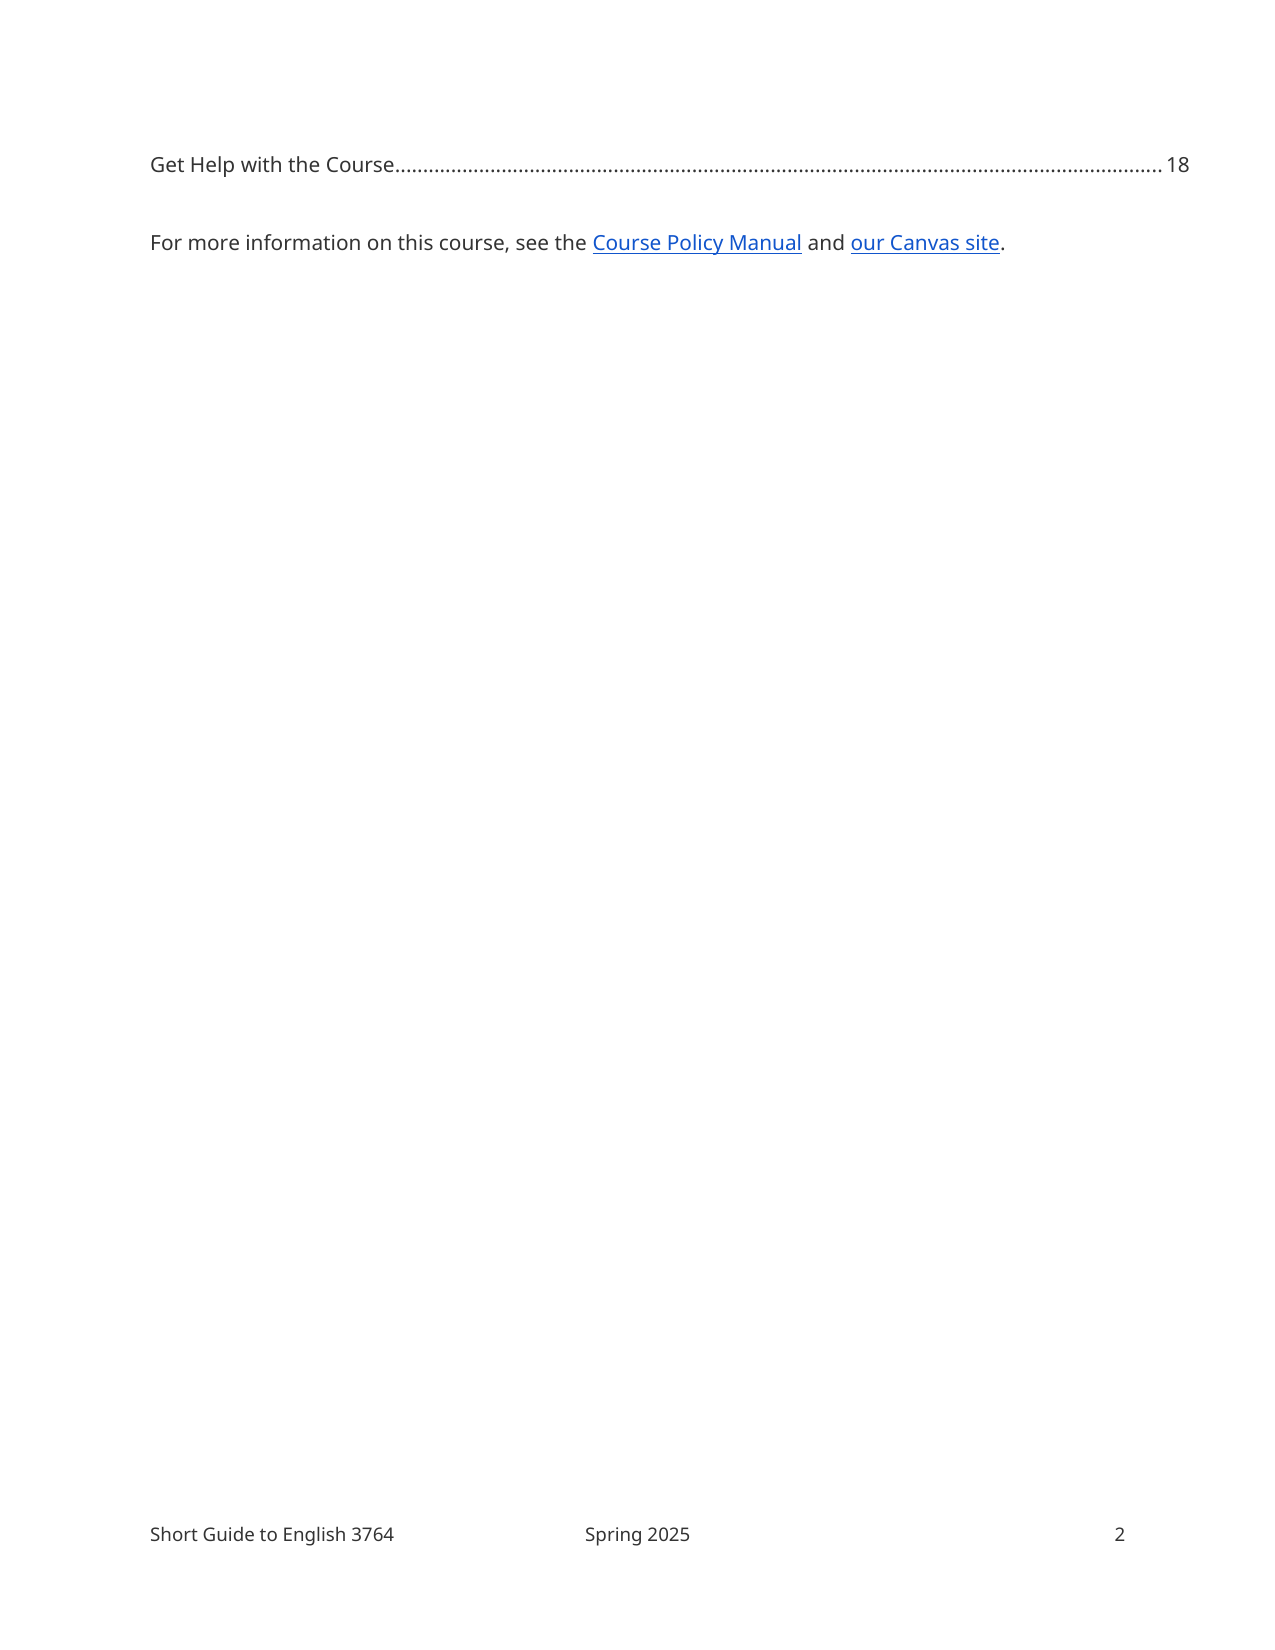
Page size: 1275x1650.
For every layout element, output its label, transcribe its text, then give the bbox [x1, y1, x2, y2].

text Get Help with the Course 18 [150, 150, 1191, 178]
text For more information on this course, see the Course Policy Manual and our Canvas site.Copyright © 2025 by Traci Gardner. Last updated December 31, 2024. [150, 228, 1191, 257]
